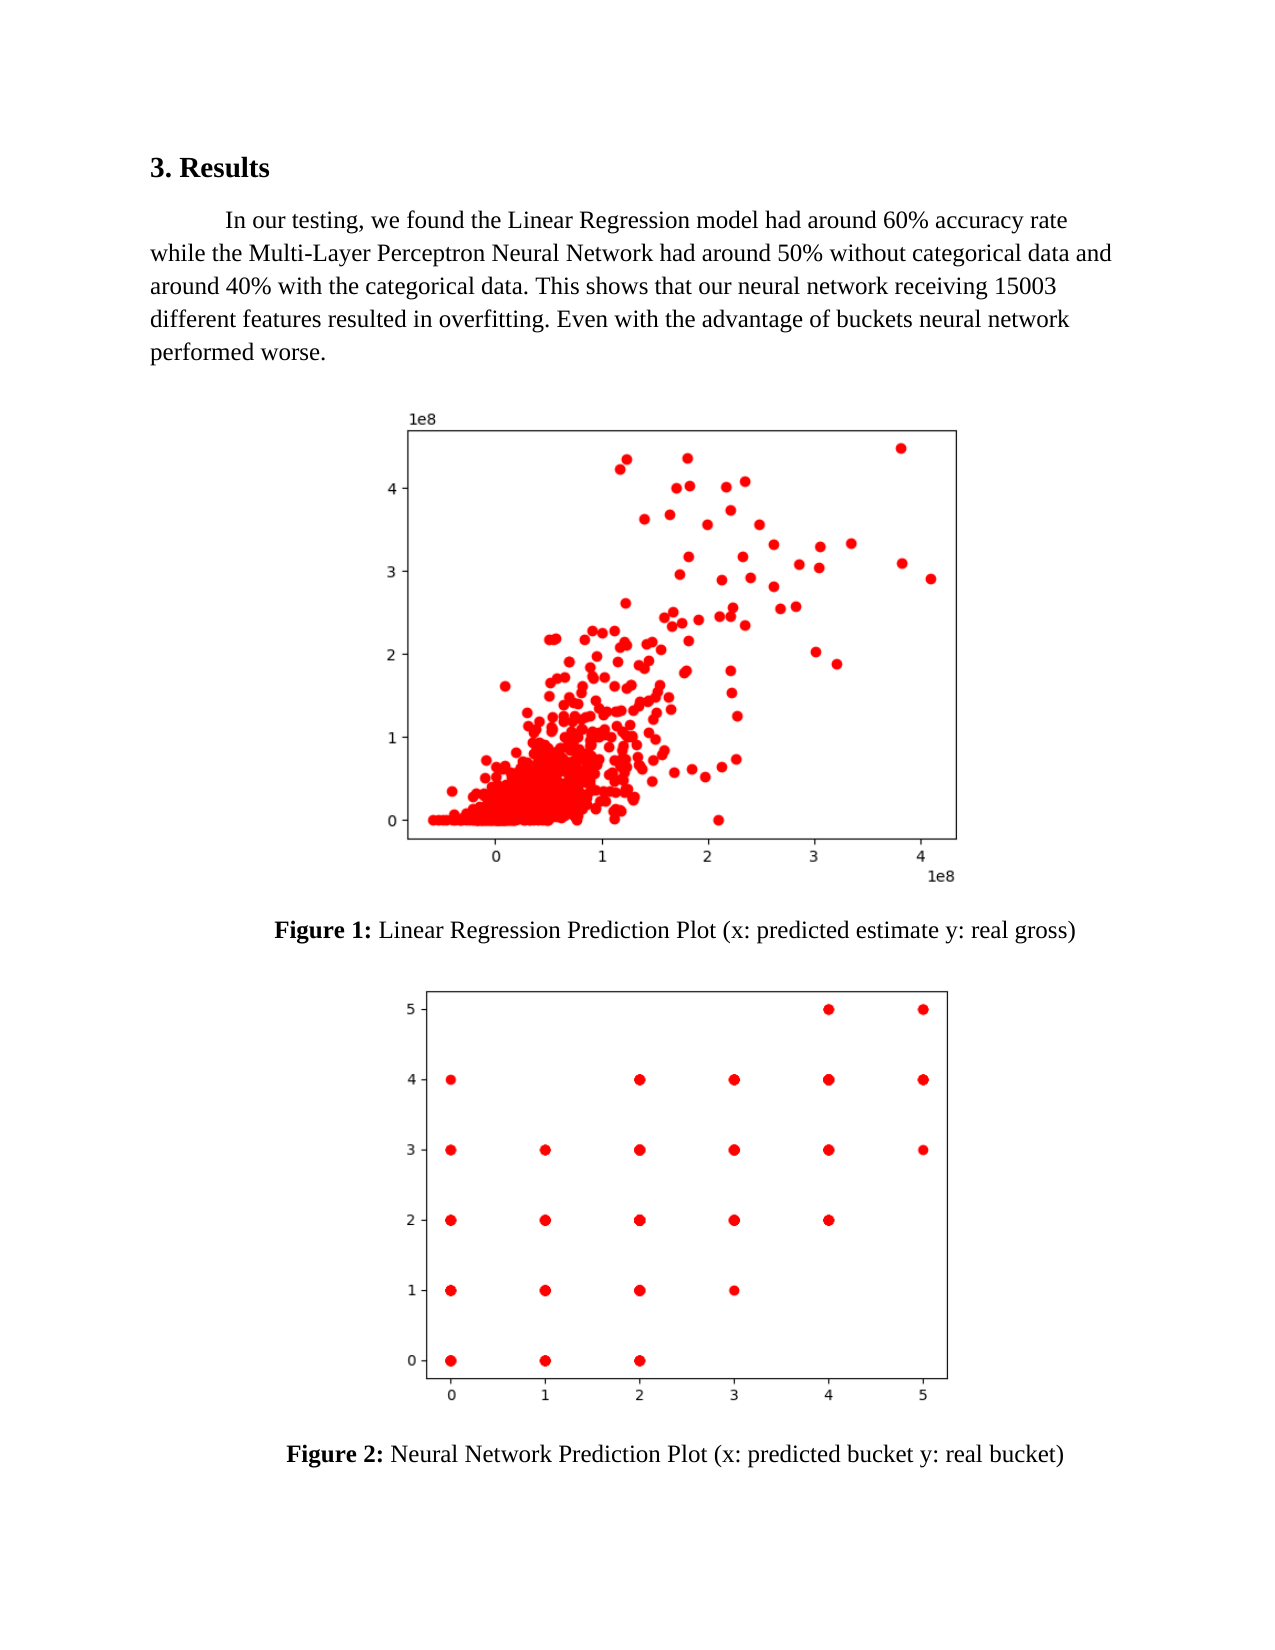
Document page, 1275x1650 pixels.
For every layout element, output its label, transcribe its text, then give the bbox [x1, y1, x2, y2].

text In our testing, we found the Linear Regression model had around 60% accuracy rate while the Multi-Layer Perceptron Neural Network had around 50% without categorical data and around 40% with the categorical data. This shows that our neural network receiving 15003 different features resulted in overfitting. Even with the advantage of buckets neural network performed worse. [150, 205, 1125, 366]
picture [380, 965, 970, 1418]
text Figure 1: Linear Regression Prediction Plot (x: predicted estimate y: real gross) [150, 916, 1125, 944]
text Figure 2: Neural Network Prediction Plot (x: predicted bucket y: real bucket) [150, 1439, 1125, 1468]
text 3. Results [150, 150, 1125, 183]
picture [351, 387, 999, 895]
